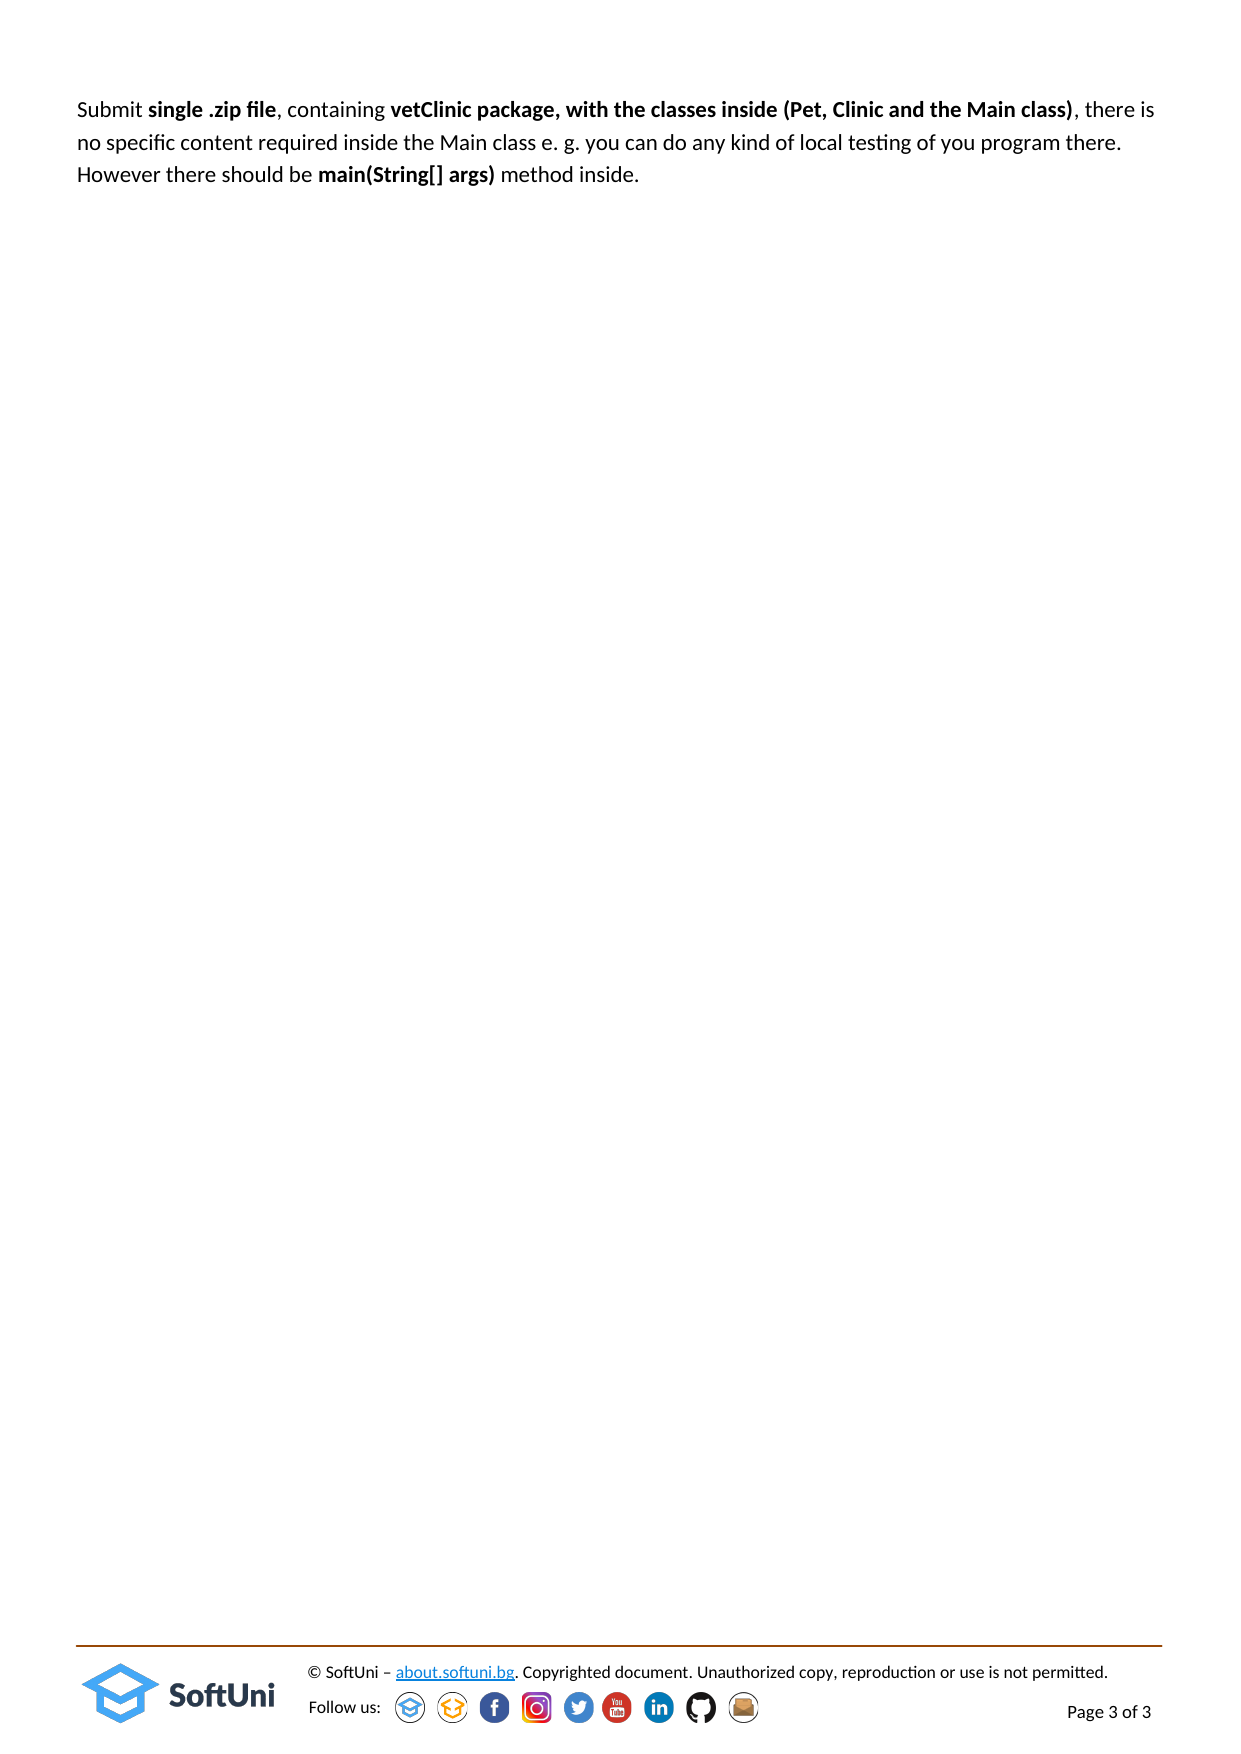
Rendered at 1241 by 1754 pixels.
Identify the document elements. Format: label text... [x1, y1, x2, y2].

text Submit single .zip file, containing vetClinic package, with the classes inside (Pet, Clinic and the Main class), there is no specific content required inside the Main class e. g. you can do any kind of local testing of you program there. However there should be main(String[] args) method inside. [77, 95, 1163, 188]
picture [644, 1714, 653, 1723]
picture [665, 1692, 674, 1701]
picture [564, 1692, 594, 1723]
picture [602, 1692, 632, 1723]
picture [522, 1692, 552, 1723]
picture [479, 1692, 510, 1723]
picture [686, 1692, 716, 1723]
picture [728, 1692, 759, 1723]
picture [75, 1658, 281, 1729]
picture [665, 1714, 674, 1723]
picture [644, 1692, 653, 1701]
picture [395, 1692, 425, 1723]
picture [658, 1705, 667, 1714]
picture [437, 1692, 468, 1723]
